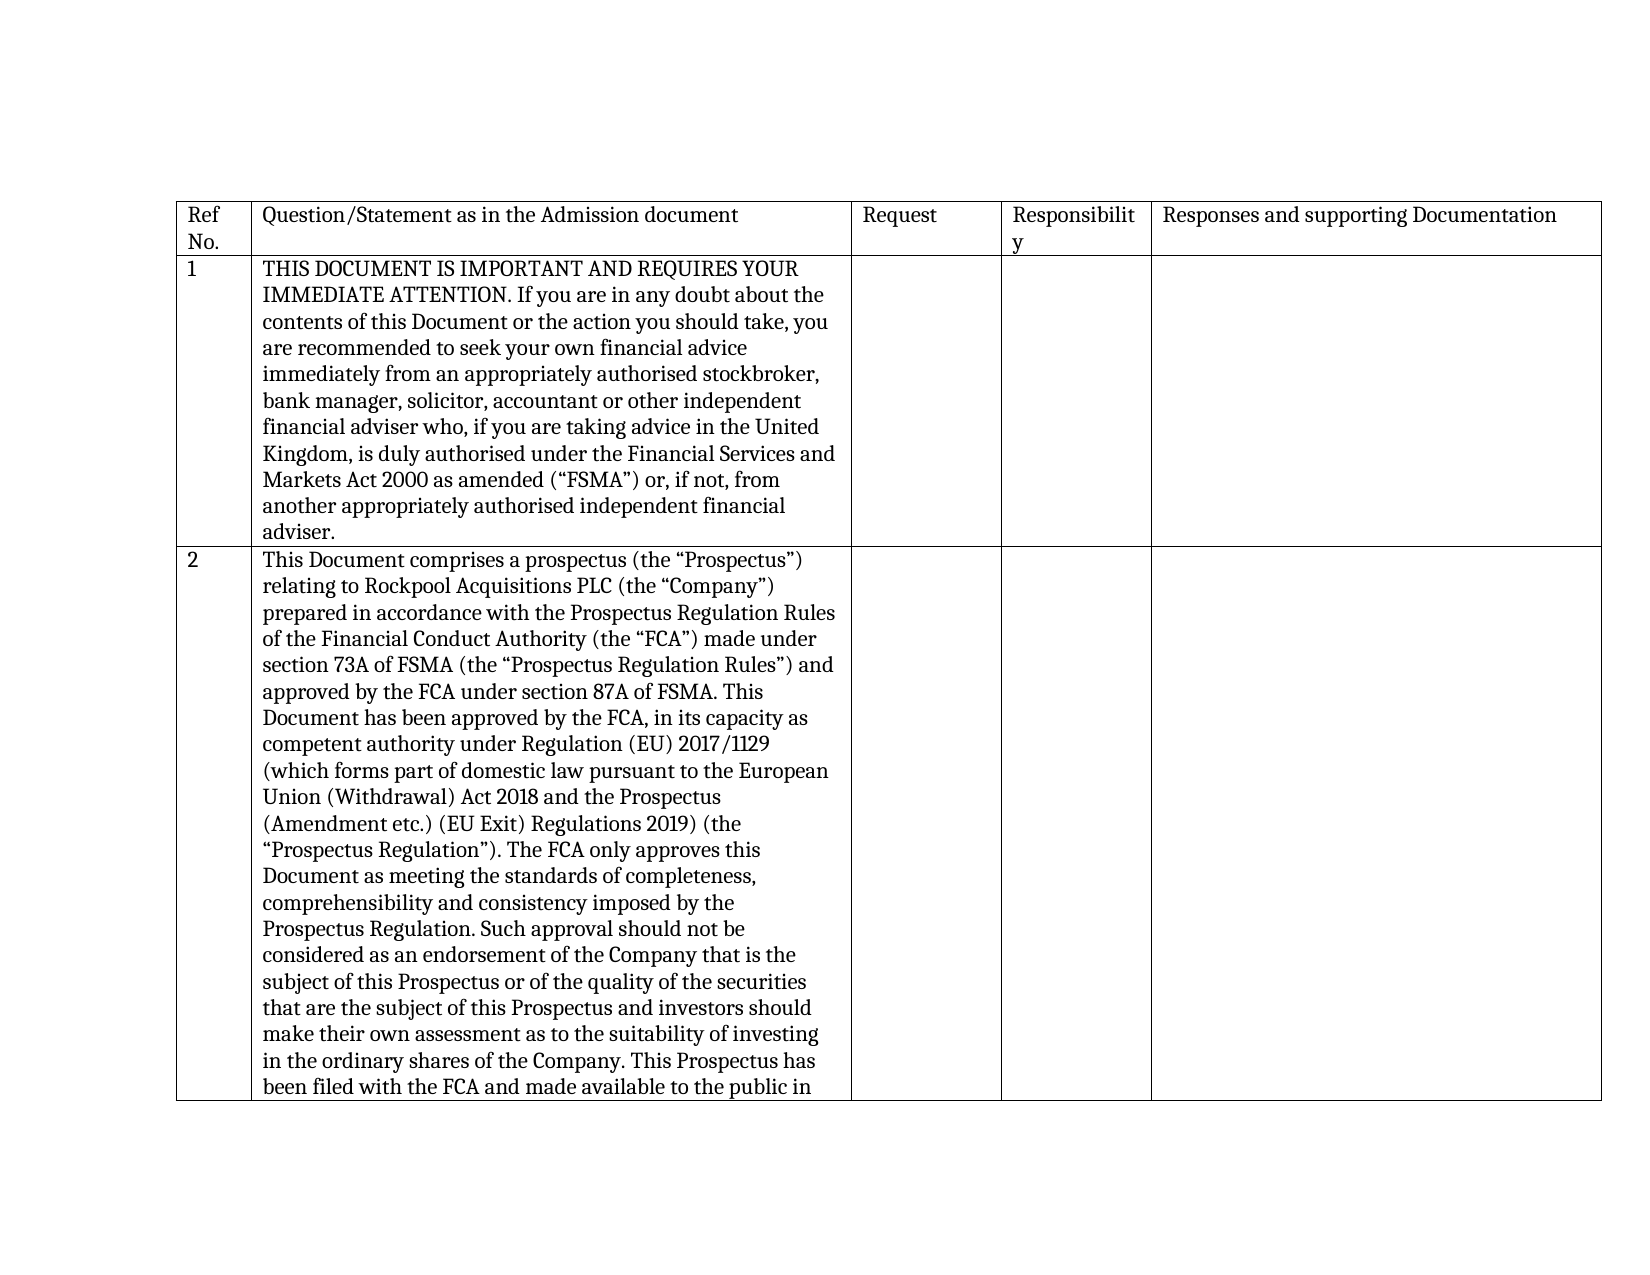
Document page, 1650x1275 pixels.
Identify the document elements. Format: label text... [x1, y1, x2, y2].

table_cell [1152, 256, 1601, 546]
table_cell [852, 256, 1001, 546]
table_cell 1 [177, 256, 251, 546]
table_header Request [852, 202, 1001, 255]
table_cell THIS DOCUMENT IS IMPORTANT AND REQUIRES YOUR IMMEDIATE ATTENTION. If you are in any doubt about the contents of this Document or the action you should take, you are recommended to seek your own financial advice immediately from an appropriately authorised stockbroker, bank manager, solicitor, accountant or other independent financial adviser who, if you are taking advice in the United Kingdom, is duly authorised under the Financial Services and Markets Act 2000 as amended (“FSMA”) or, if not, from another appropriately authorised independent financial adviser. [252, 256, 851, 546]
table_cell 2 [177, 547, 251, 1100]
table_header Ref No. [177, 202, 251, 255]
table_header Question/Statement as in the Admission document [252, 202, 851, 255]
table_cell [852, 547, 1001, 1100]
table_header Responses and supporting Documentation [1152, 202, 1601, 255]
table_cell [1152, 547, 1601, 1100]
table_cell [1002, 547, 1151, 1100]
table_header Responsibility [1002, 202, 1151, 255]
table_cell [1002, 256, 1151, 546]
